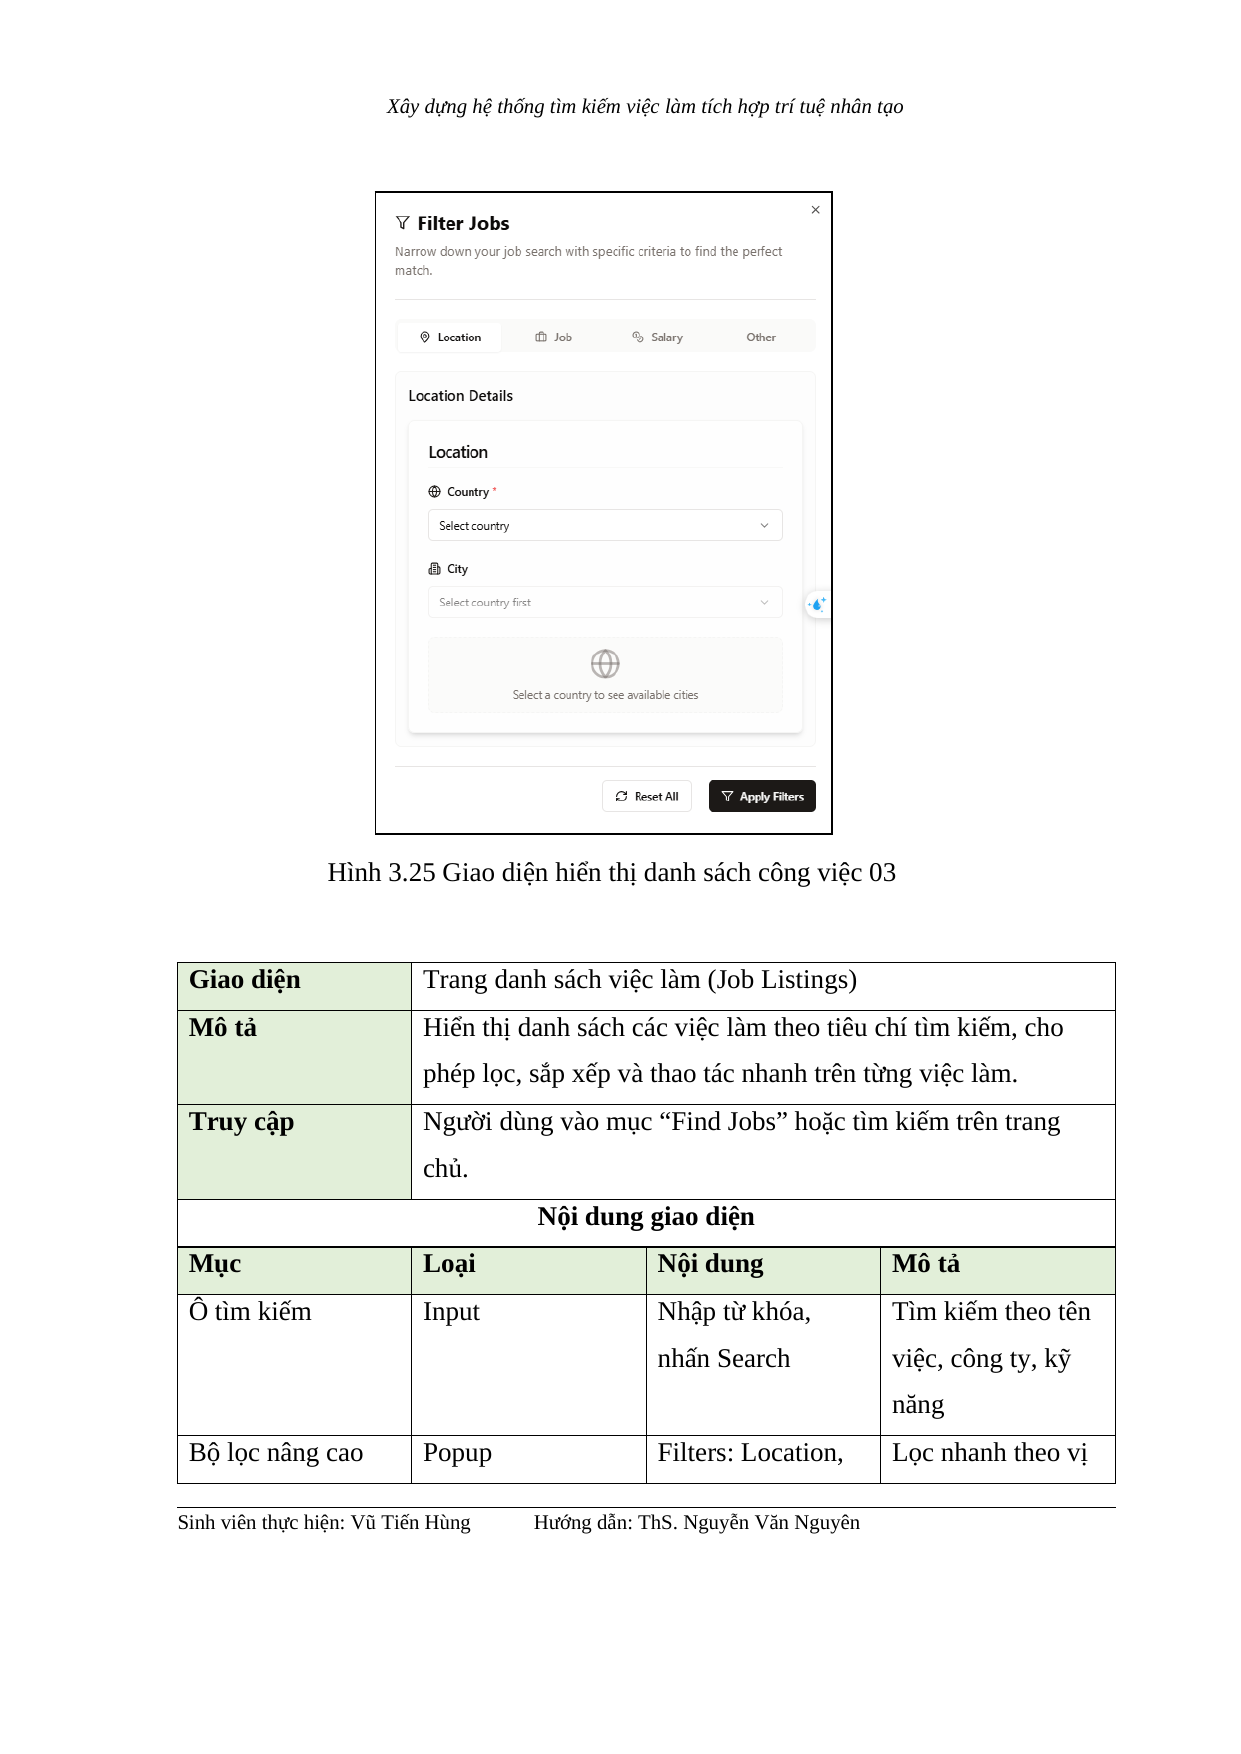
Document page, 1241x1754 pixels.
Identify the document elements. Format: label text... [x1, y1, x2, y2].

table_cell Input [412, 1295, 646, 1435]
table_cell Hiển thị danh sách các việc làm theo tiêu chí tìm kiếm, cho phép lọc, sắp xếp và thao tác nhanh trên từng việc làm. [412, 1011, 1115, 1104]
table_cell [647, 1436, 880, 1483]
table_cell Mục [178, 1248, 411, 1294]
table_cell Popup [412, 1436, 646, 1483]
picture [376, 193, 831, 833]
table_cell Mô tả [178, 1011, 411, 1104]
table_cell Tìm kiếm theo tên việc, công ty, kỹ năng [881, 1295, 1115, 1435]
table_cell Mô tả [881, 1248, 1115, 1294]
table_cell Nội dung [647, 1248, 880, 1294]
table_header Giao diện [178, 963, 411, 1010]
table_cell Ô tìm kiếm [178, 1295, 411, 1435]
table_cell Nhập từ khóa, nhấn Search [647, 1295, 880, 1435]
table_cell Người dùng vào mục “Find Jobs” hoặc tìm kiếm trên trang chủ. [412, 1105, 1115, 1199]
table_cell Loại [412, 1248, 646, 1294]
table_cell Nội dung giao diện [178, 1200, 1115, 1246]
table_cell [881, 1436, 1115, 1483]
table_cell Bộ lọc nâng cao [178, 1436, 411, 1483]
table_cell Truy cập [178, 1105, 411, 1199]
table_header Trang danh sách việc làm (Job Listings) [412, 963, 1115, 1010]
